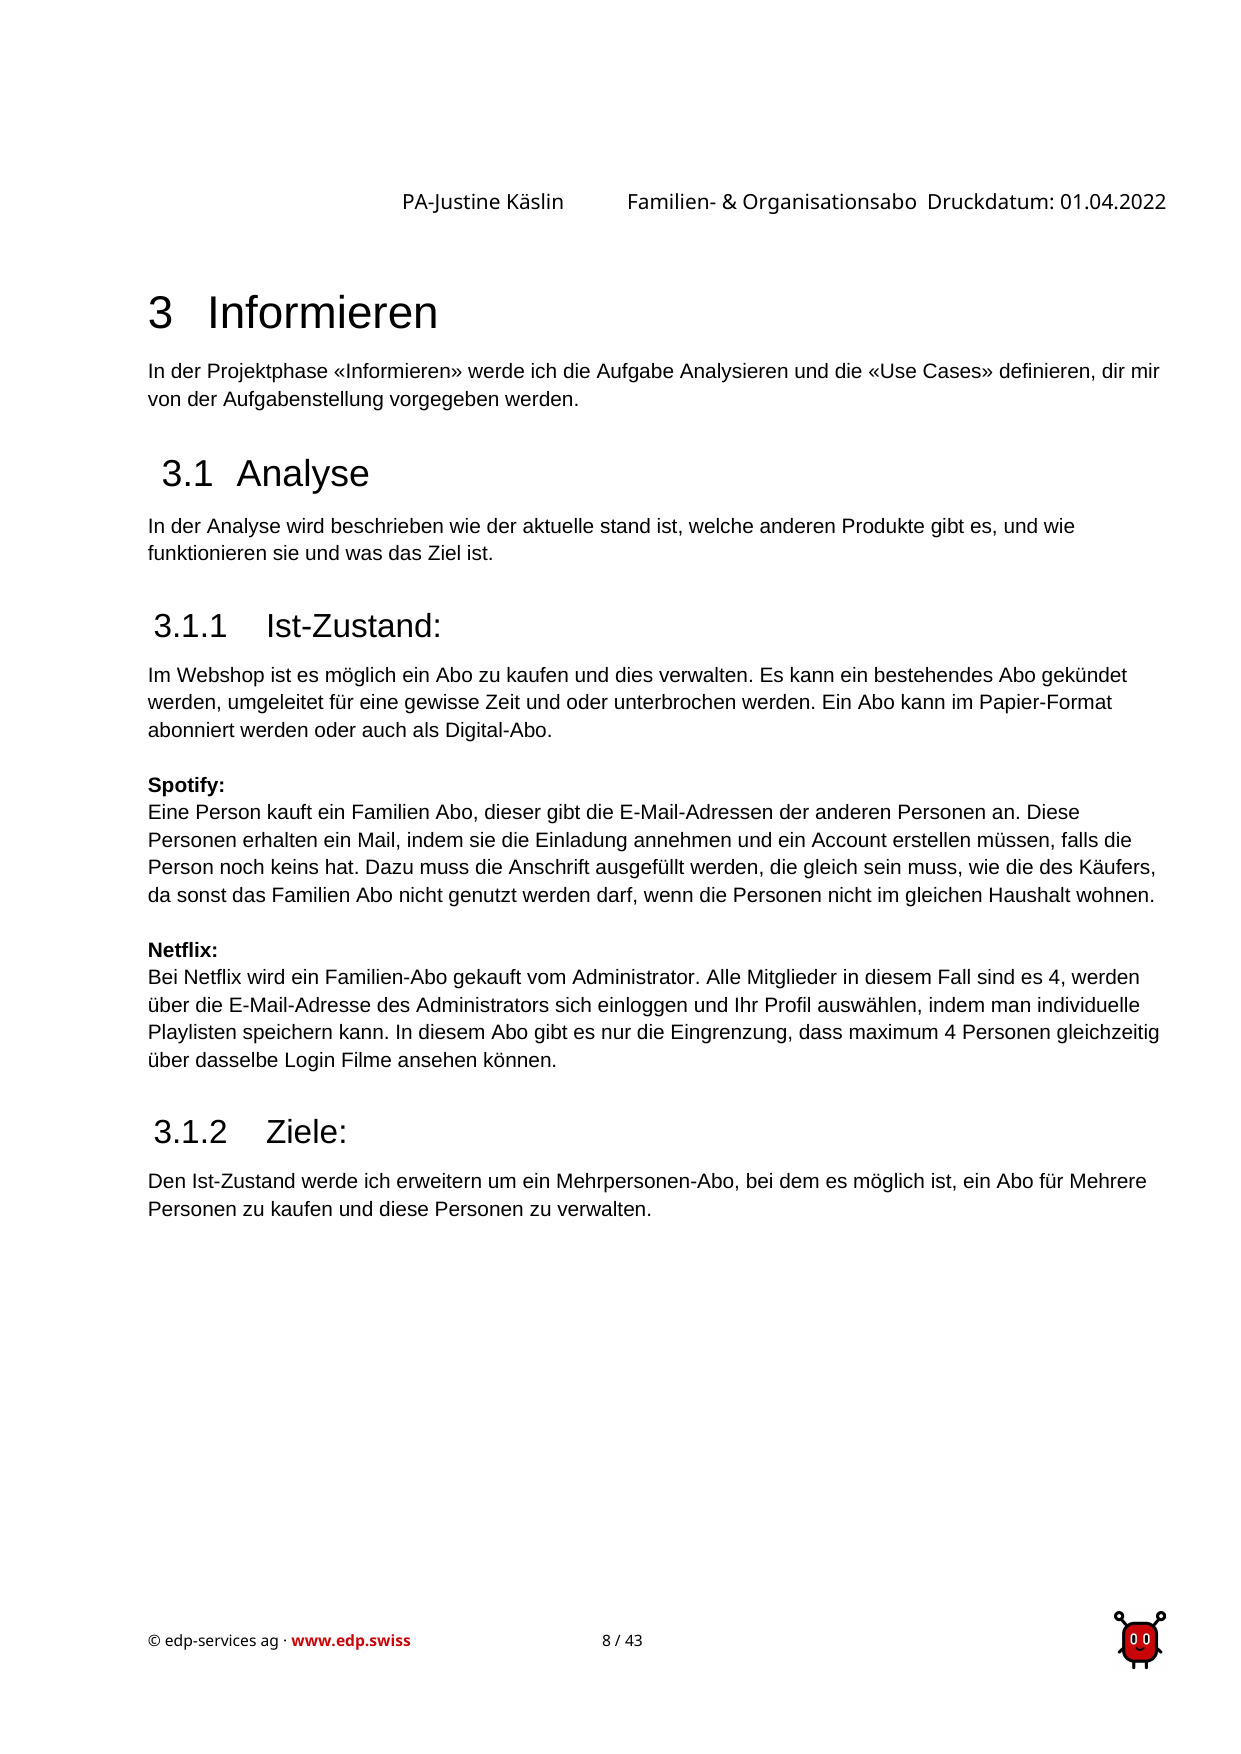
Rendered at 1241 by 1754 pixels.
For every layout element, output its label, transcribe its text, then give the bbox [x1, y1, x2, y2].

picture [1113, 1610, 1167, 1670]
text Den Ist-Zustand werde ich erweitern um ein Mehrpersonen-Abo, bei dem es möglich ist, ein Abo für Mehrere Personen zu kaufen und diese Personen zu verwalten. [148, 1169, 1166, 1221]
text In der Projektphase «Informieren» werde ich die Aufgabe Analysieren und die «Use Cases» definieren, dir mir von der Aufgabenstellung vorgegeben werden. [148, 359, 1166, 410]
text Netflix: [148, 938, 1166, 962]
text Eine Person kauft ein Familien Abo, dieser gibt die E-Mail-Adressen der anderen Personen an. Diese Personen erhalten ein Mail, indem sie die Einladung annehmen und ein Account erstellen müssen, falls die Person noch keins hat. Dazu muss die Anschrift ausgefüllt werden, die gleich sein muss, wie die des Käufers, da sonst das Familien Abo nicht genutzt werden darf, wenn die Personen nicht im gleichen Haushalt wohnen. [148, 800, 1166, 907]
text Bei Netflix wird ein Familien-Abo gekauft vom Administrator. Alle Mitglieder in diesem Fall sind es 4, werden über die E-Mail-Adresse des Administrators sich einloggen und Ihr Profil auswählen, indem man individuelle Playlisten speichern kann. In diesem Abo gibt es nur die Eingrenzung, dass maximum 4 Personen gleichzeitig über dasselbe Login Filme ansehen können. [148, 965, 1166, 1072]
subtitle Informieren [148, 286, 1166, 338]
text Spotify: [148, 773, 1166, 797]
text In der Analyse wird beschrieben wie der aktuelle stand ist, welche anderen Produkte gibt es, und wie funktionieren sie und was das Ziel ist. [148, 513, 1166, 565]
subtitle Analyse [161, 451, 1166, 494]
subtitle Ist-Zustand: [153, 606, 1166, 644]
subtitle Ziele: [153, 1113, 1166, 1151]
text Im Webshop ist es möglich ein Abo zu kaufen und dies verwalten. Es kann ein bestehendes Abo gekündet werden, umgeleitet für eine gewisse Zeit und oder unterbrochen werden. Ein Abo kann im Papier-Format abonniert werden oder auch als Digital-Abo. [148, 663, 1166, 742]
